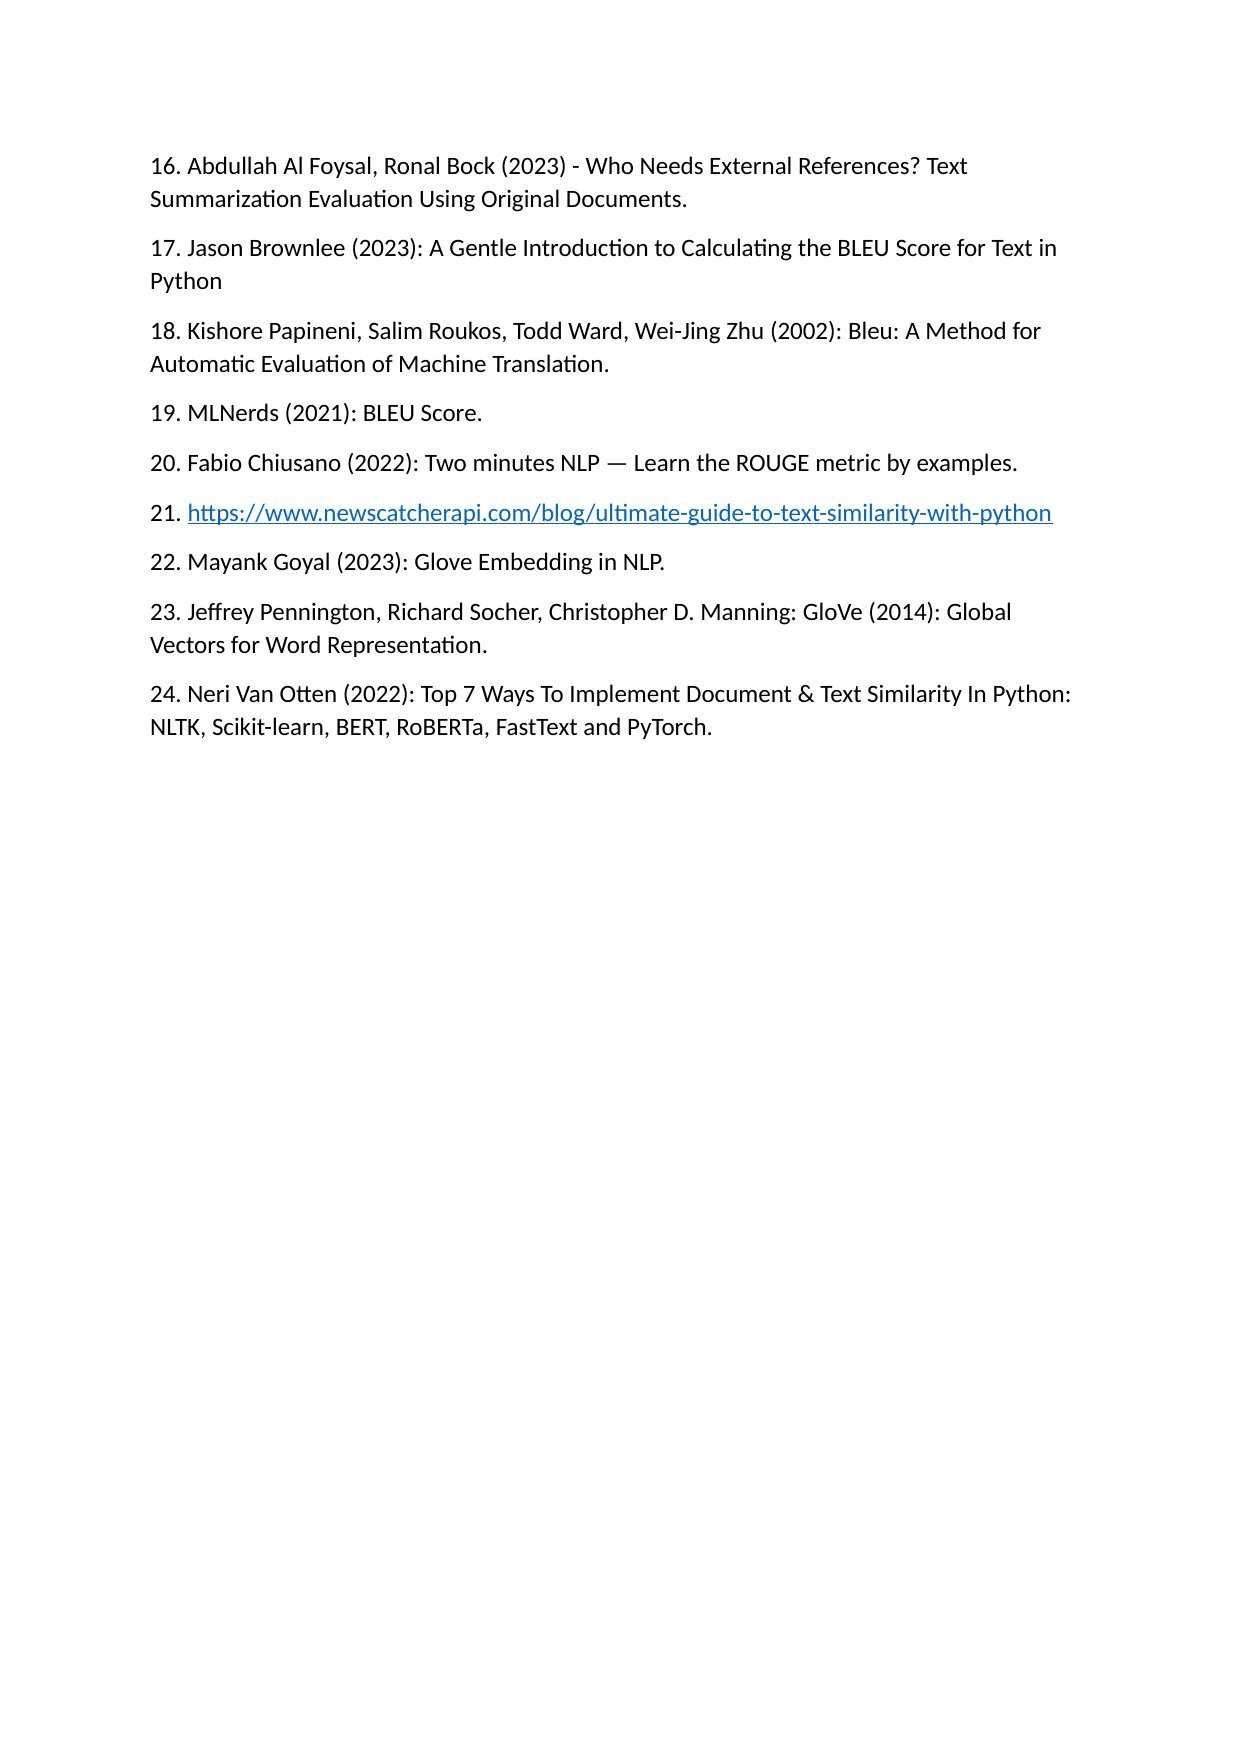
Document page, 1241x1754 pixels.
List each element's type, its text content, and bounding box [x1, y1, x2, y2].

text 22. Mayank Goyal (2023): Glove Embedding in NLP. [150, 546, 1090, 577]
text 17. Jason Brownlee (2023): A Gentle Introduction to Calculating the BLEU Score for Text in Python [150, 232, 1090, 296]
text 16. Abdullah Al Foysal, Ronal Bock (2023) - Who Needs External References? Text Summarization Evaluation Using Original Documents. [150, 150, 1090, 213]
text 20. Fabio Chiusano (2022): Two minutes NLP — Learn the ROUGE metric by examples. [150, 447, 1090, 478]
text 23. Jeffrey Pennington, Richard Socher, Christopher D. Manning: GloVe (2014): Global Vectors for Word Representation. [150, 596, 1090, 659]
text 19. MLNerds (2021): BLEU Score. [150, 397, 1090, 428]
text 18. Kishore Papineni, Salim Roukos, Todd Ward, Wei-Jing Zhu (2002): Bleu: A Method for Automatic Evaluation of Machine Translation. [150, 315, 1090, 378]
text 24. Neri Van Otten (2022): Top 7 Ways To Implement Document & Text Similarity In Python: NLTK, Scikit-learn, BERT, RoBERTa, FastText and PyTorch. [150, 678, 1090, 742]
text 21. https://www.newscatcherapi.com/blog/ultimate-guide-to-text-similarity-with-python [150, 497, 1090, 527]
